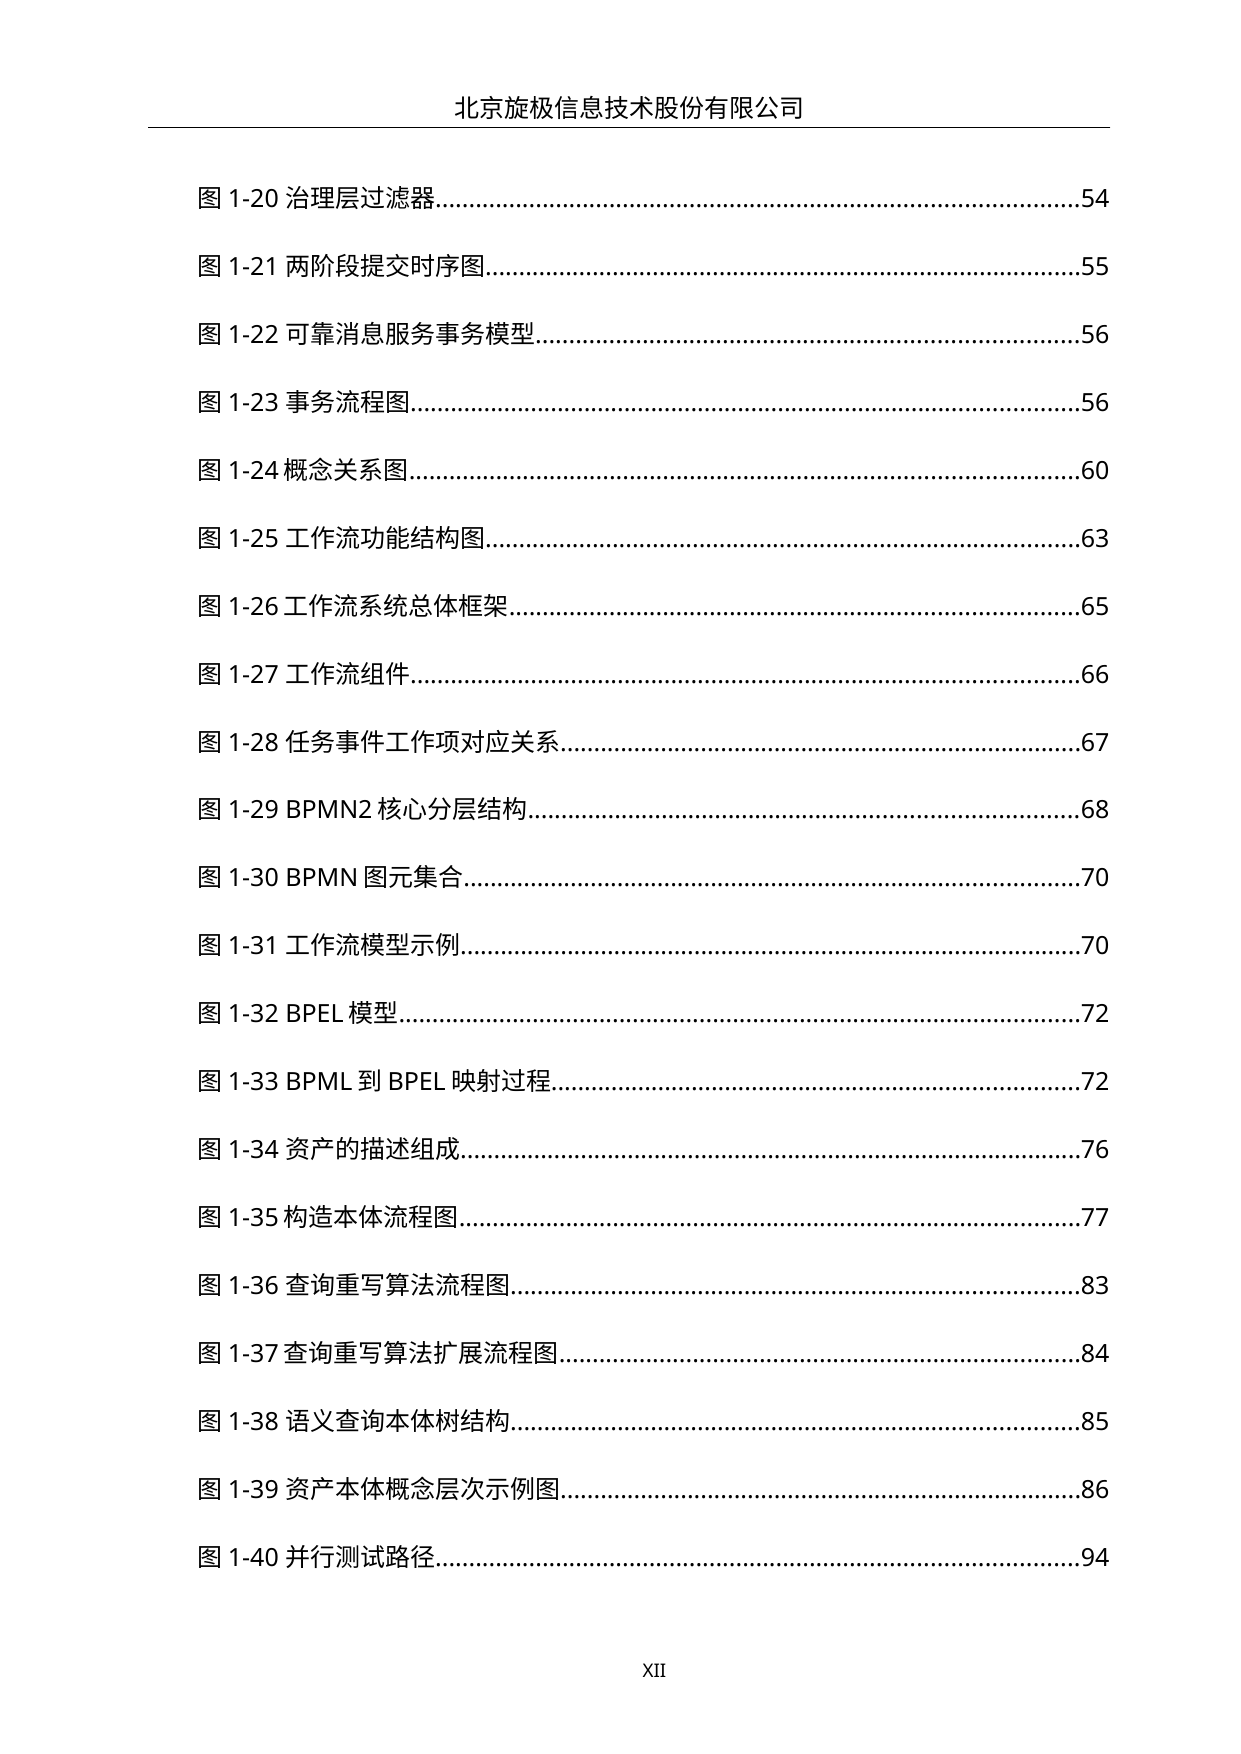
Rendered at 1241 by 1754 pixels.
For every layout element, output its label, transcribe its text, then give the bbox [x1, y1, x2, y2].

text 图1-33 BPML到BPEL映射过程 72 [198, 1046, 1110, 1114]
text 图1-24概念关系图 60 [198, 434, 1110, 502]
text 图1-30 BPMN图元集合 70 [198, 842, 1110, 910]
text 图1-20 治理层过滤器 54 [198, 163, 1110, 231]
text 图1-28 任务事件工作项对应关系 67 [198, 706, 1110, 774]
text 图1-36 查询重写算法流程图 83 [198, 1249, 1110, 1317]
text 图1-26工作流系统总体框架 65 [198, 570, 1110, 638]
text 图1-22 可靠消息服务事务模型 56 [198, 299, 1110, 367]
text 图1-37查询重写算法扩展流程图 84 [198, 1317, 1110, 1385]
text 图1-34 资产的描述组成 76 [198, 1114, 1110, 1182]
text 图1-39 资产本体概念层次示例图 86 [198, 1453, 1110, 1521]
text 图1-31 工作流模型示例 70 [198, 910, 1110, 978]
text 图1-27 工作流组件 66 [198, 638, 1110, 706]
text 图1-25 工作流功能结构图 63 [198, 502, 1110, 570]
text 图1-40 并行测试路径 94 [198, 1521, 1110, 1589]
text 图1-38 语义查询本体树结构 85 [198, 1385, 1110, 1453]
text 图1-21 两阶段提交时序图 55 [198, 231, 1110, 299]
text 图1-23 事务流程图 56 [198, 367, 1110, 434]
text 图1-35构造本体流程图 77 [198, 1182, 1110, 1249]
text 图1-29 BPMN2核心分层结构 68 [198, 774, 1110, 842]
text 图1-32 BPEL模型 72 [198, 978, 1110, 1046]
